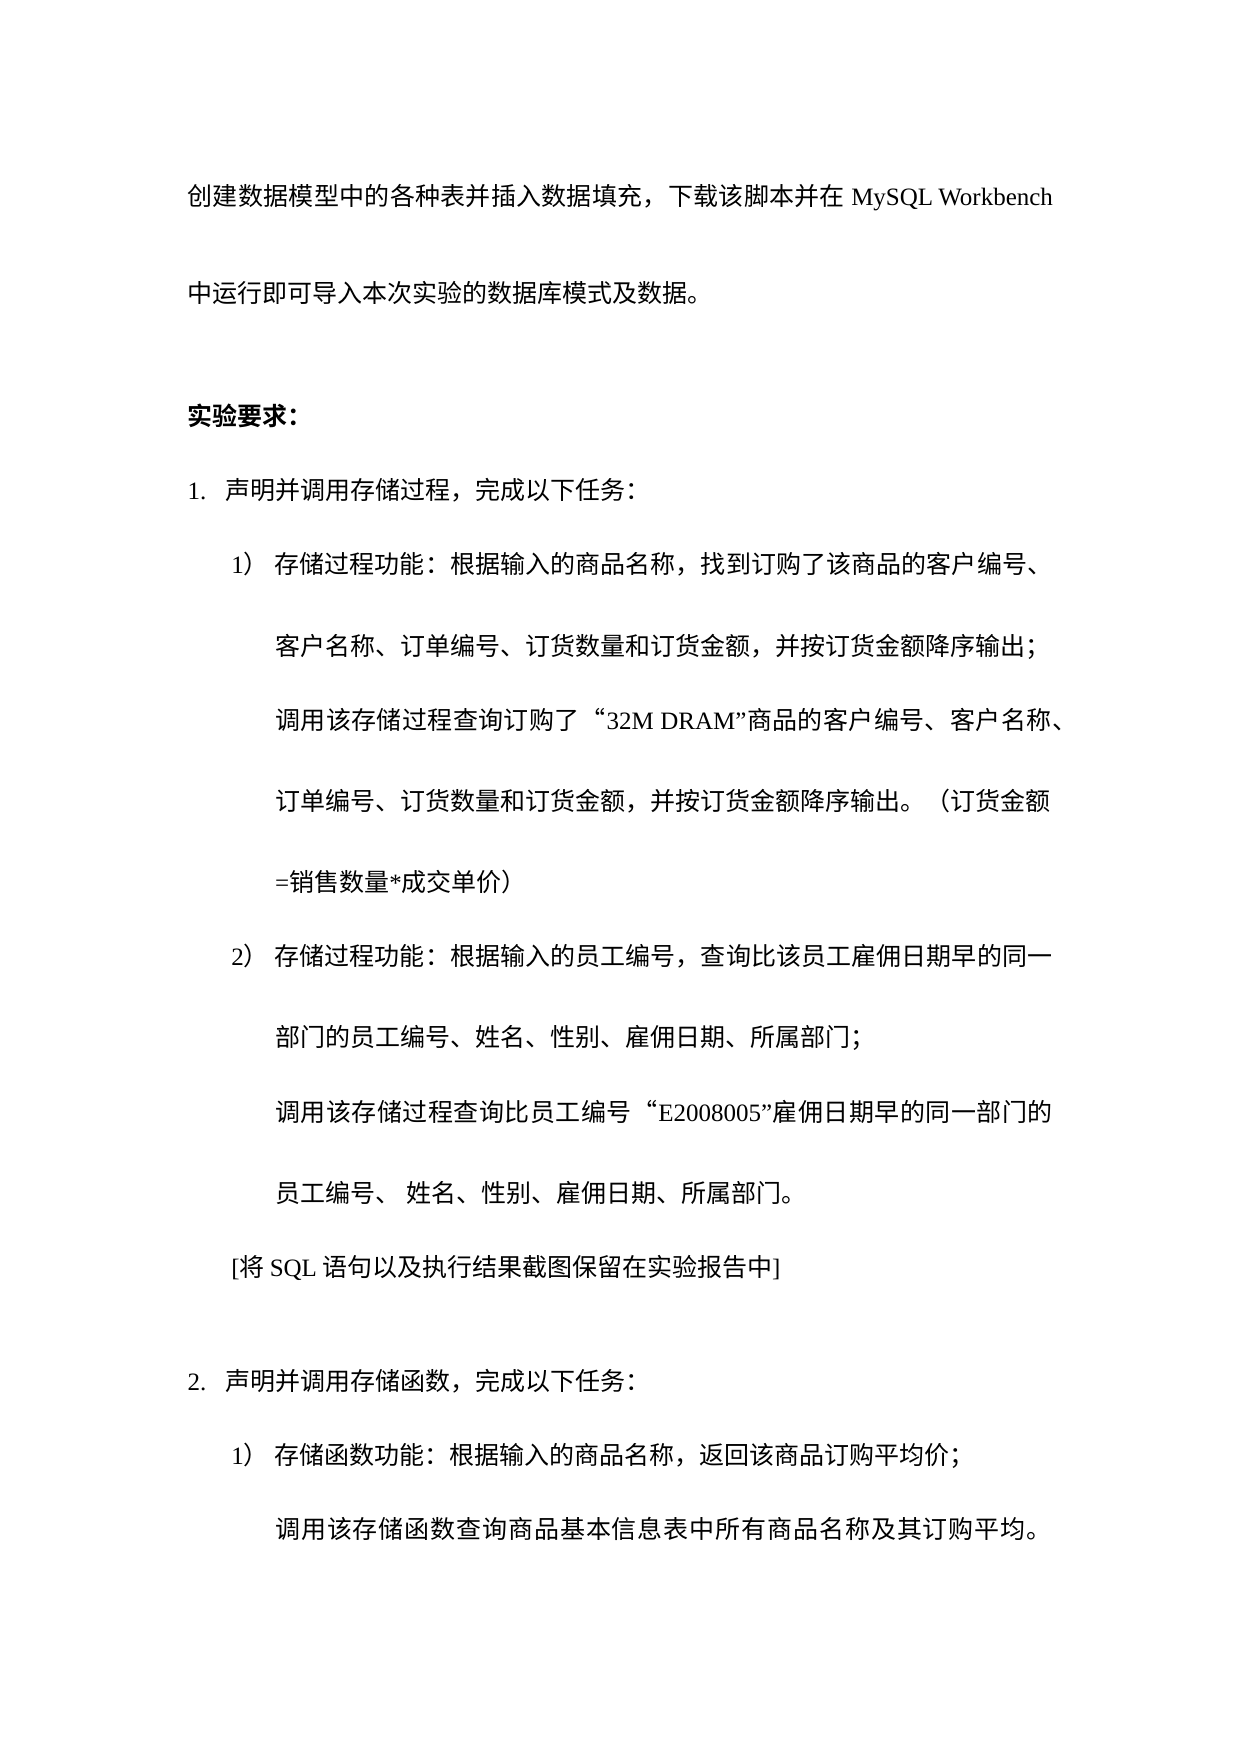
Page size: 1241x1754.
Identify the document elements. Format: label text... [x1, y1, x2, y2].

text 实验要求： [187, 382, 1053, 447]
text [将SQL语句以及执行结果截图保留在实验报告中] [231, 1233, 1053, 1298]
text 调用该存储过程查询订购了“32M DRAM”商品的客户编号、客户名称、订单编号、订货数量和订货金额，并按订货金额降序输出。（订货金额=销售数量*成交单价） [275, 686, 1053, 913]
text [275, 1495, 1053, 1560]
list 声明并调用存储函数，完成以下任务： [187, 1347, 1053, 1412]
text 调用该存储过程查询比员工编号“E2008005”雇佣日期早的同一部门的 员工编号、 姓名、性别、雇佣日期、所属部门。 [231, 1078, 1053, 1224]
list 存储过程功能：根据输入的商品名称，找到订购了该商品的客户编号、 客户名称、订单编号、订货数量和订货金额，并按订货金额降序输出； [231, 530, 1053, 677]
list 声明并调用存储过程，完成以下任务： [187, 456, 1053, 521]
list 存储函数功能：根据输入的商品名称，返回该商品订购平均价； [187, 1421, 1053, 1486]
list 存储过程功能：根据输入的员工编号，查询比该员工雇佣日期早的同一 部门的员工编号、姓名、性别、雇佣日期、所属部门； [231, 922, 1053, 1068]
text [187, 162, 1053, 324]
